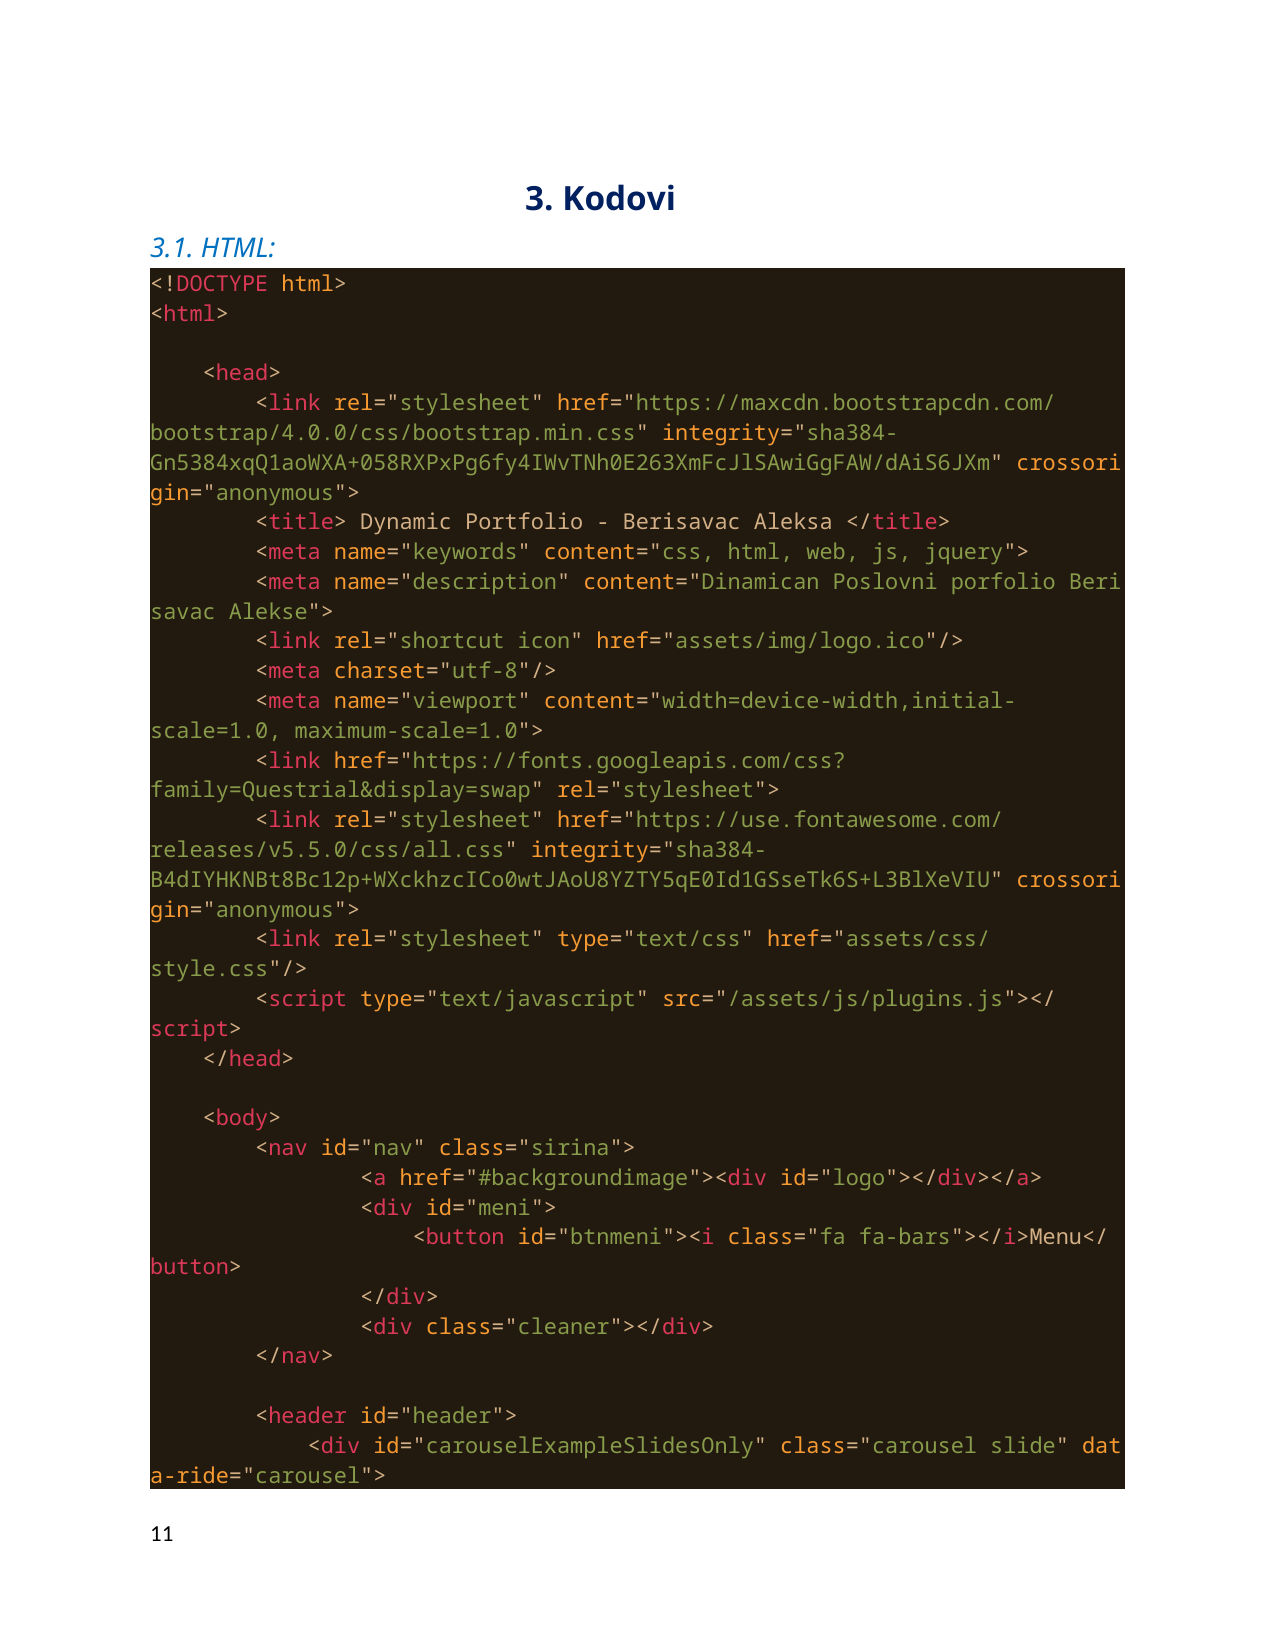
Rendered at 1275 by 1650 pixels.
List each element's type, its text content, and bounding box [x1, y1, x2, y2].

text <div id="carouselExampleSlidesOnly" class="carousel slide" data-ride="carousel"> [150, 1430, 1125, 1489]
text <body> [150, 1102, 1125, 1132]
text <script type="text/javascript" src="/assets/js/plugins.js"></script> [150, 983, 1125, 1042]
text <meta name="viewport" content="width=device-width,initial-scale=1.0, maximum-scale=1.0"> [150, 685, 1125, 744]
text <html> [150, 298, 1125, 327]
text <button id="btnmeni"><i class="fa fa-bars"></i>Menu</button> [150, 1221, 1125, 1281]
text <link rel="shortcut icon" href="assets/img/logo.ico"/> [150, 625, 1125, 655]
text <meta charset="utf-8"/> [150, 655, 1125, 685]
text </head> [150, 1042, 1125, 1072]
text </nav> [150, 1340, 1125, 1370]
text <a href="#backgroundimage"><div id="logo"></div></a> [150, 1162, 1125, 1191]
subtitle 3.1. HTML: [150, 228, 1125, 265]
text <meta name="keywords" content="css, html, web, js, jquery"> [150, 536, 1125, 566]
text <nav id="nav" class="sirina"> [150, 1132, 1125, 1162]
text </div> [150, 1281, 1125, 1311]
text <div id="meni"> [150, 1191, 1125, 1221]
text <link rel="stylesheet" type="text/css" href="assets/css/style.css"/> [150, 923, 1125, 983]
text <header id="header"> [150, 1400, 1125, 1430]
text <head> [150, 357, 1125, 387]
text <title> Dynamic Portfolio - Berisavac Aleksa </title> [150, 506, 1125, 536]
text <link rel="stylesheet" href="https://maxcdn.bootstrapcdn.com/bootstrap/4.0.0/css/bootstrap.min.css" integrity="sha384-Gn5384xqQ1aoWXA+058RXPxPg6fy4IWvTNh0E263XmFcJlSAwiGgFAW/dAiS6JXm" crossorigin="anonymous"> [150, 387, 1125, 506]
text <link rel="stylesheet" href="https://use.fontawesome.com/releases/v5.5.0/css/all.css" integrity="sha384-B4dIYHKNBt8Bc12p+WXckhzcICo0wtJAoU8YZTY5qE0Id1GSseTk6S+L3BlXeVIU" crossorigin="anonymous"> [150, 804, 1125, 923]
subtitle 3. Kodovi [450, 175, 1125, 220]
text <meta name="description" content="Dinamican Poslovni porfolio Berisavac Alekse"> [150, 566, 1125, 625]
text <link href="https://fonts.googleapis.com/css?family=Questrial&display=swap" rel="stylesheet"> [150, 744, 1125, 804]
text <div class="cleaner"></div> [150, 1311, 1125, 1340]
text <!DOCTYPE html> [150, 268, 1125, 298]
